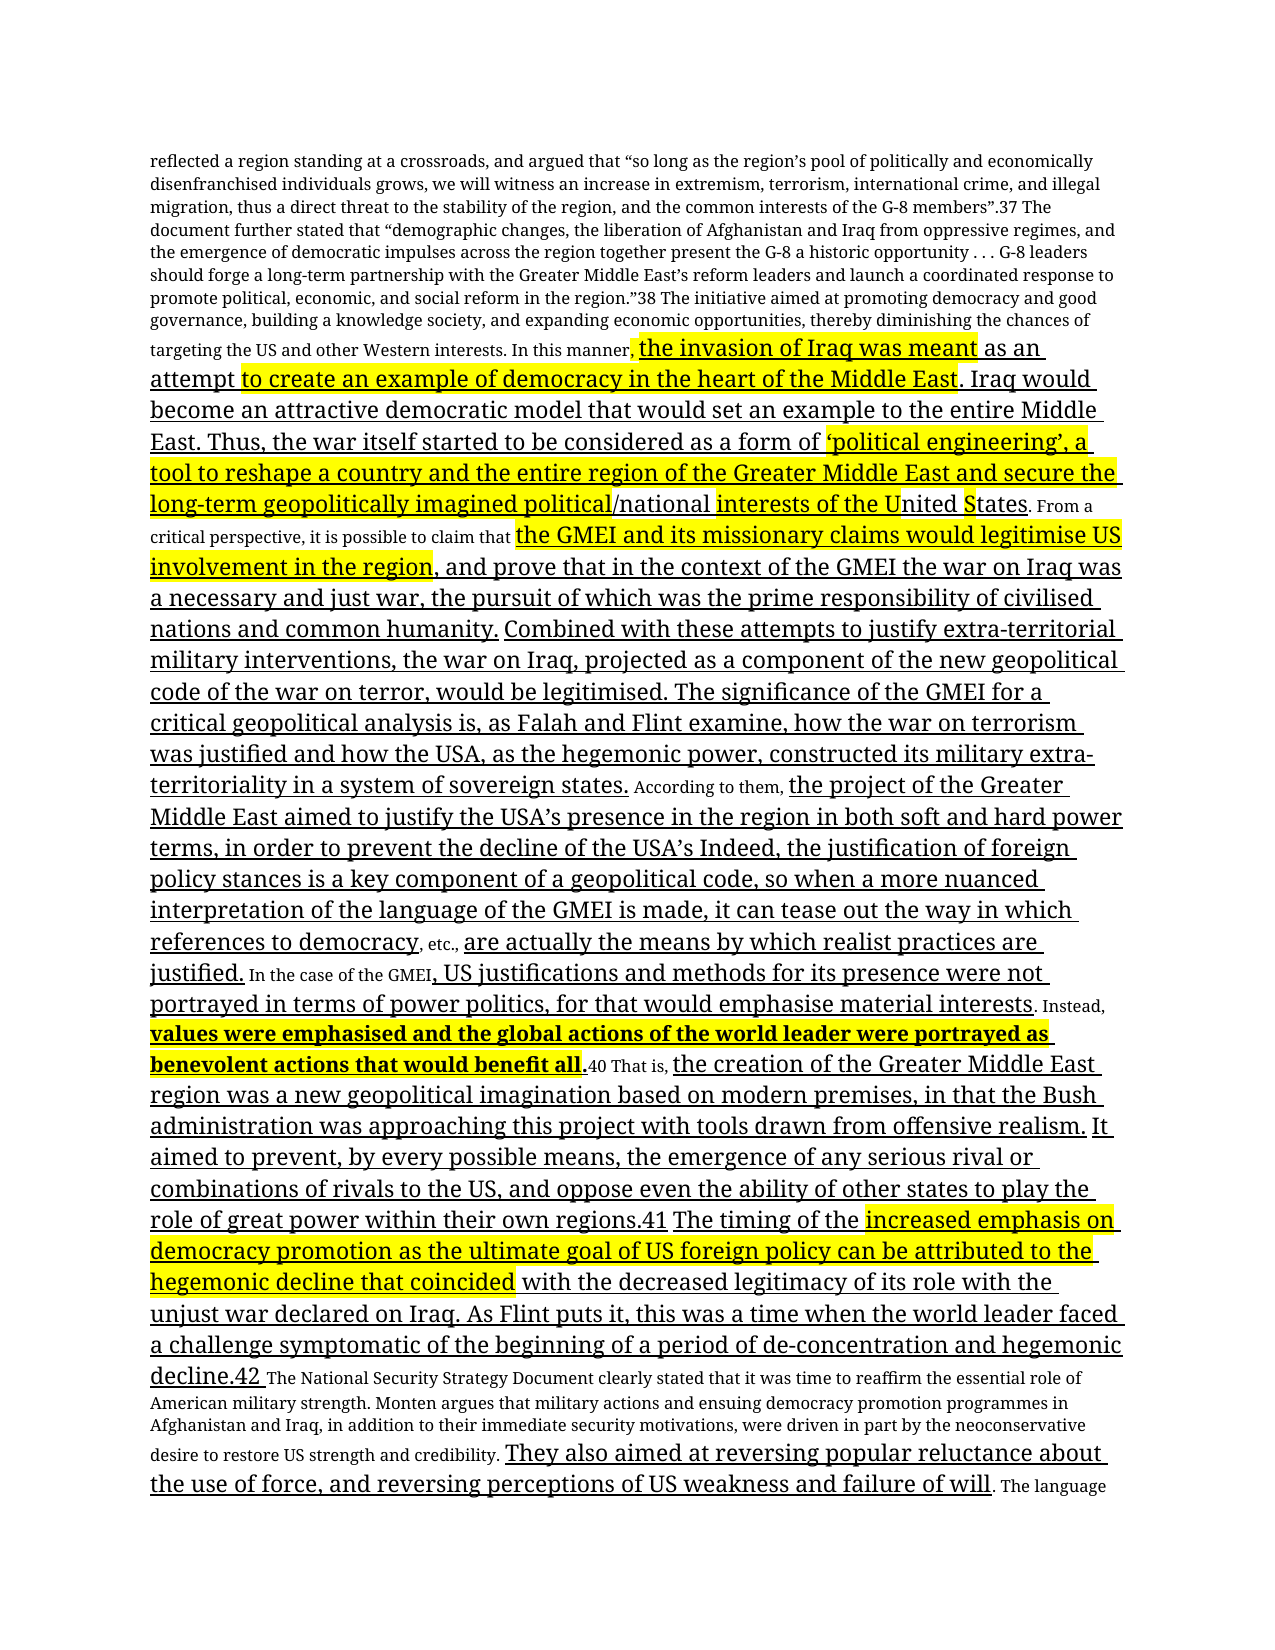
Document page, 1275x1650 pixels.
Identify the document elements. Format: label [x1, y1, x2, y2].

text [150, 150, 1125, 671]
text [150, 672, 1125, 1324]
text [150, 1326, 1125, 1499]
